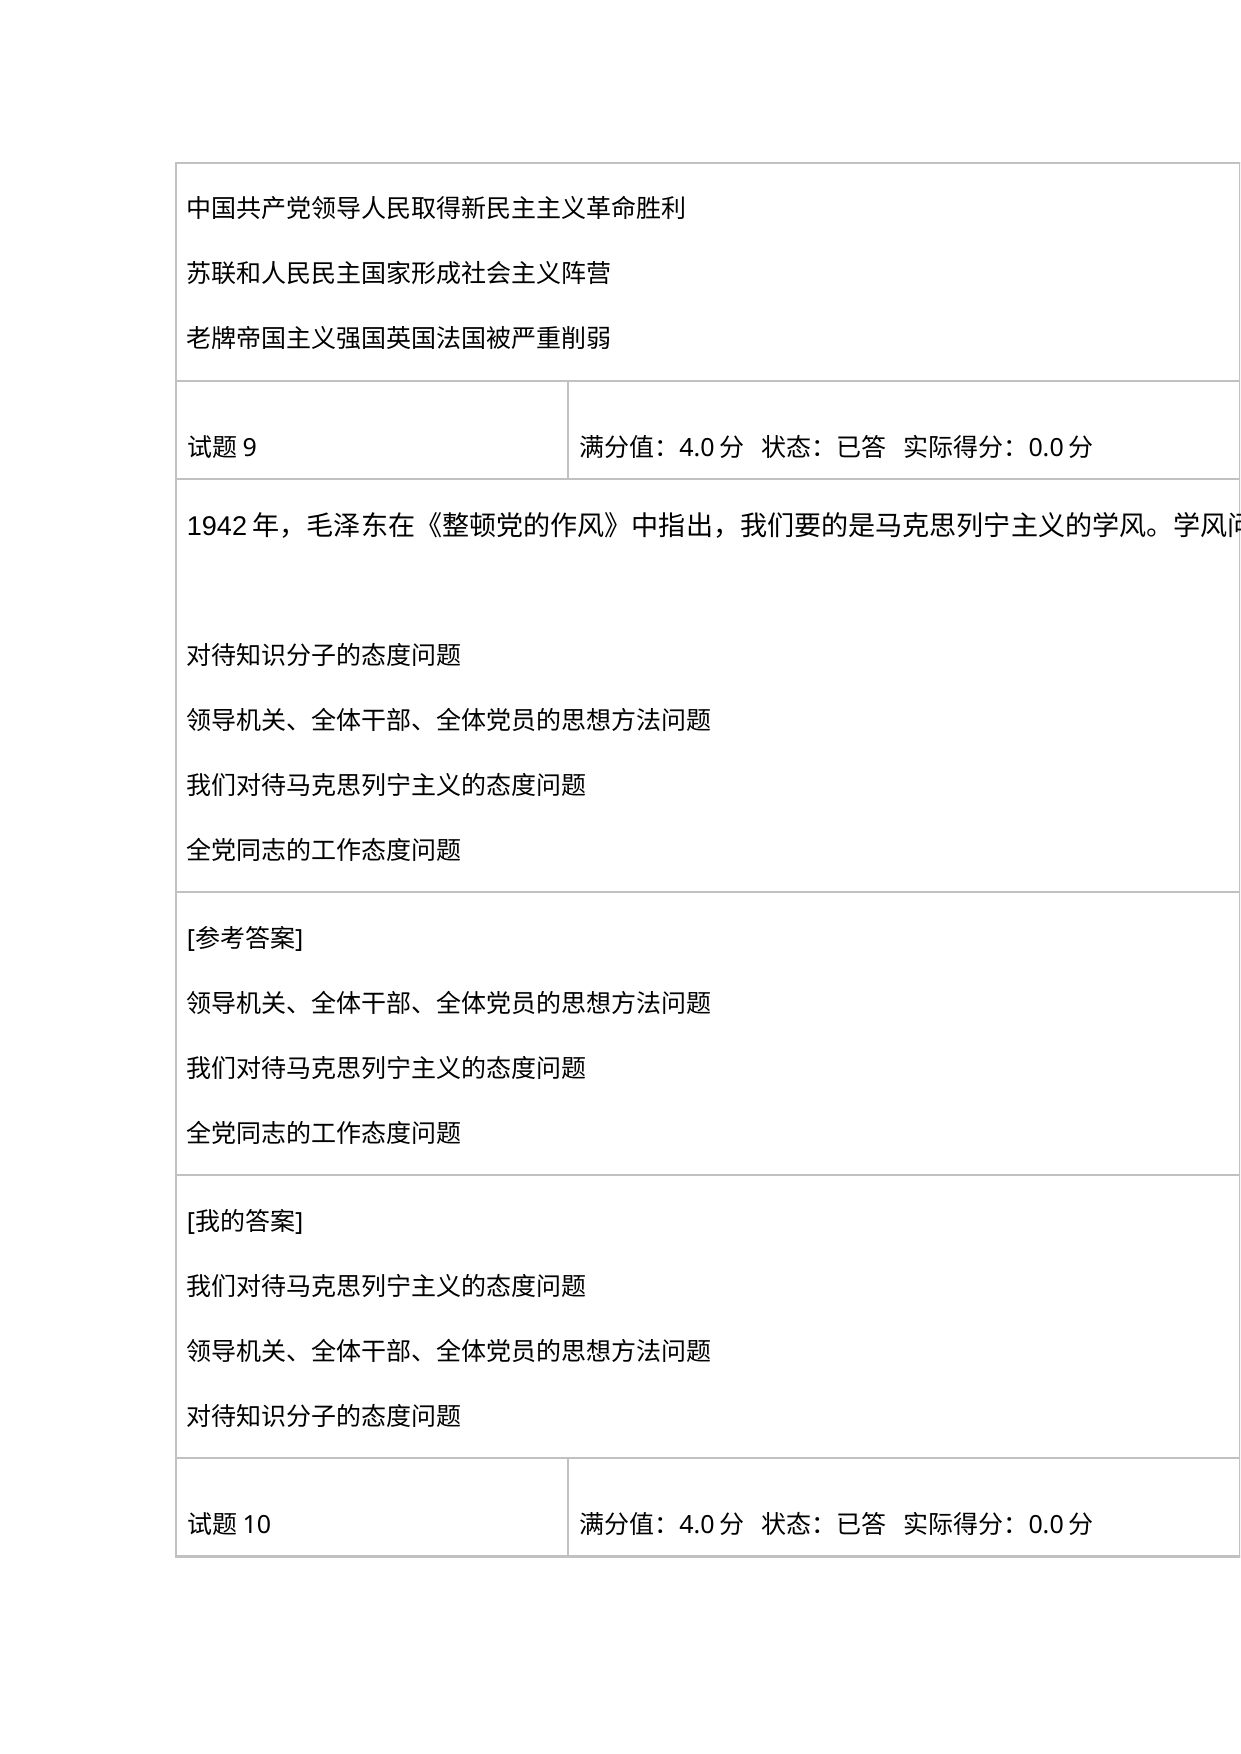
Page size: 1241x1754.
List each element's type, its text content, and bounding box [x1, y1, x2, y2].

table_cell [参考答案] 领导机关、全体干部、全体党员的思想方法问题 我们对待马克思列宁主义的态度问题 全党同志的工作态度问题 [177, 893, 1239, 1174]
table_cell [177, 164, 1239, 380]
table_cell [我的答案] 我们对待马克思列宁主义的态度问题 领导机关、全体干部、全体党员的思想方法问题 对待知识分子的态度问题 [177, 1176, 1239, 1457]
table_cell 试题10 [177, 1459, 567, 1555]
table_cell 满分值：4.0分 状态：已答 实际得分：0.0分 [569, 1459, 1239, 1555]
table_cell 1942年，毛泽东在《整顿党的作风》中指出，我们要的是马克思列宁主义的学风。学风问题主要是指 对待知识分子的态度问题 领导机关、全体干部、全体党员的思想方法问题 我们对待马克思列宁主义的态度问题 全党同志的工作态度问题 [177, 480, 1239, 891]
table_cell 试题9 [177, 382, 567, 478]
table_cell 满分值：4.0分 状态：已答 实际得分：0.0分 [569, 382, 1239, 478]
